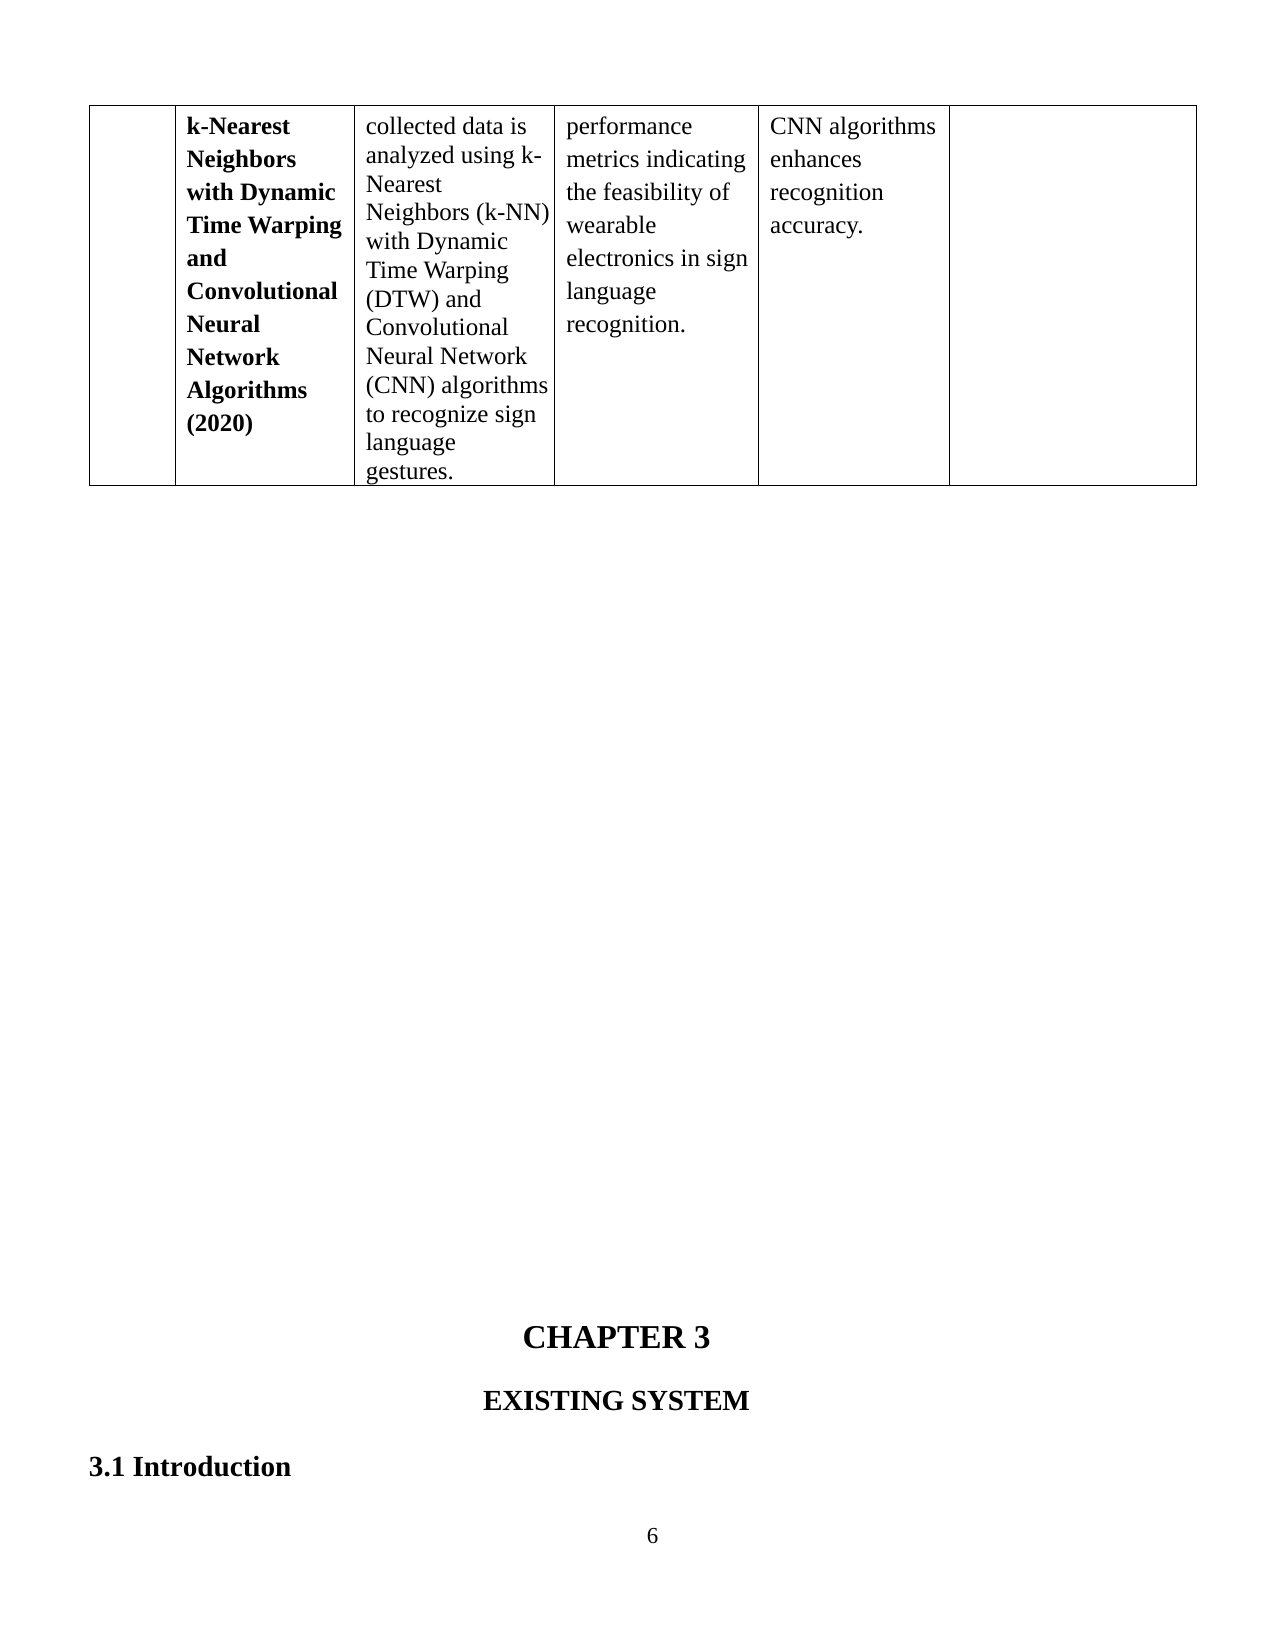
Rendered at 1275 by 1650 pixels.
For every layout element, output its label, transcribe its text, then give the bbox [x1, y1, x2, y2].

table_cell 6 [90, 106, 175, 485]
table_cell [759, 106, 949, 485]
subtitle 3.1 Introduction [89, 1449, 1216, 1482]
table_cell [555, 106, 758, 485]
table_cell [355, 106, 554, 485]
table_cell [176, 106, 354, 485]
text EXISTING SYSTEM [89, 1383, 1144, 1416]
text CHAPTER 3 [89, 1317, 1144, 1355]
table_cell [950, 106, 1196, 485]
